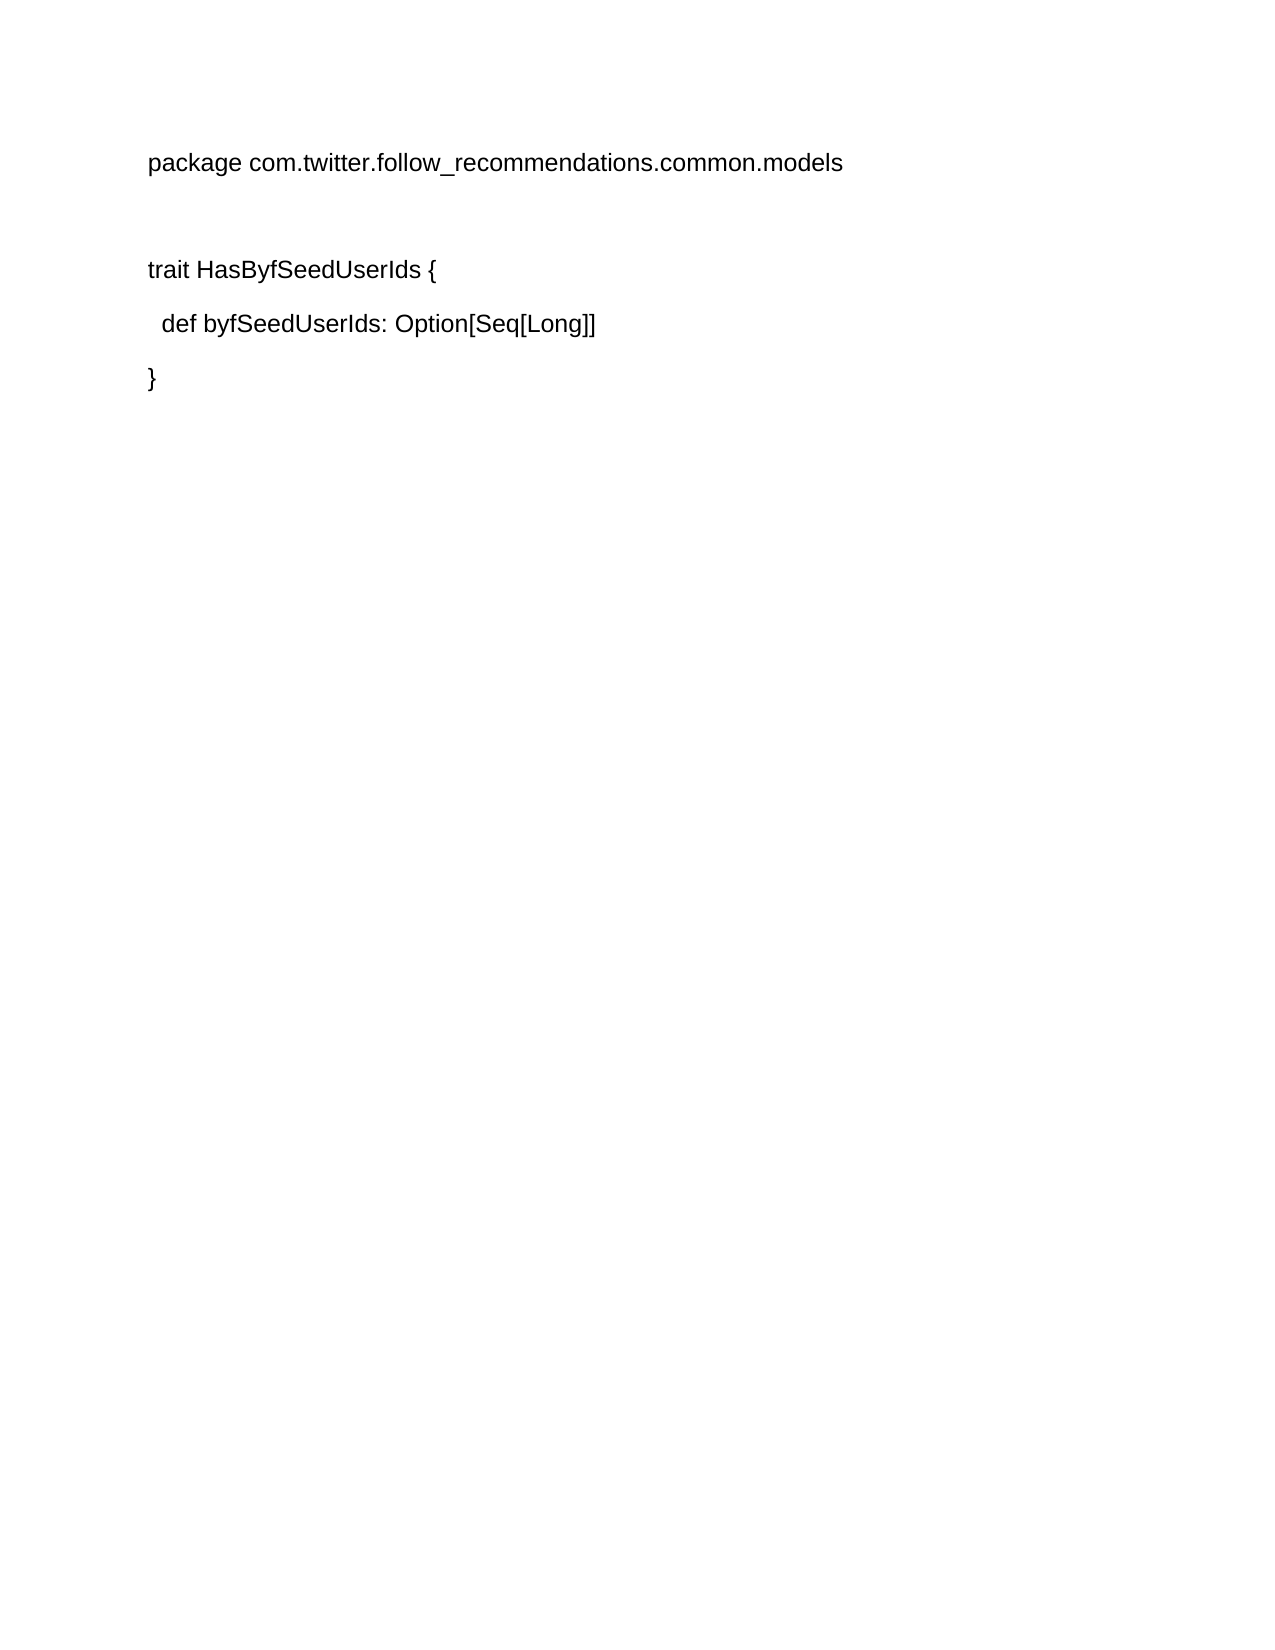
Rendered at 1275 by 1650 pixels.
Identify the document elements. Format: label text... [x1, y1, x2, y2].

text } [148, 363, 1127, 392]
text package com.twitter.follow_recommendations.common.models [148, 148, 1127, 176]
text def byfSeedUserIds: Option[Seq[Long]] [148, 309, 1127, 338]
text trait HasByfSeedUserIds { [148, 255, 1127, 284]
